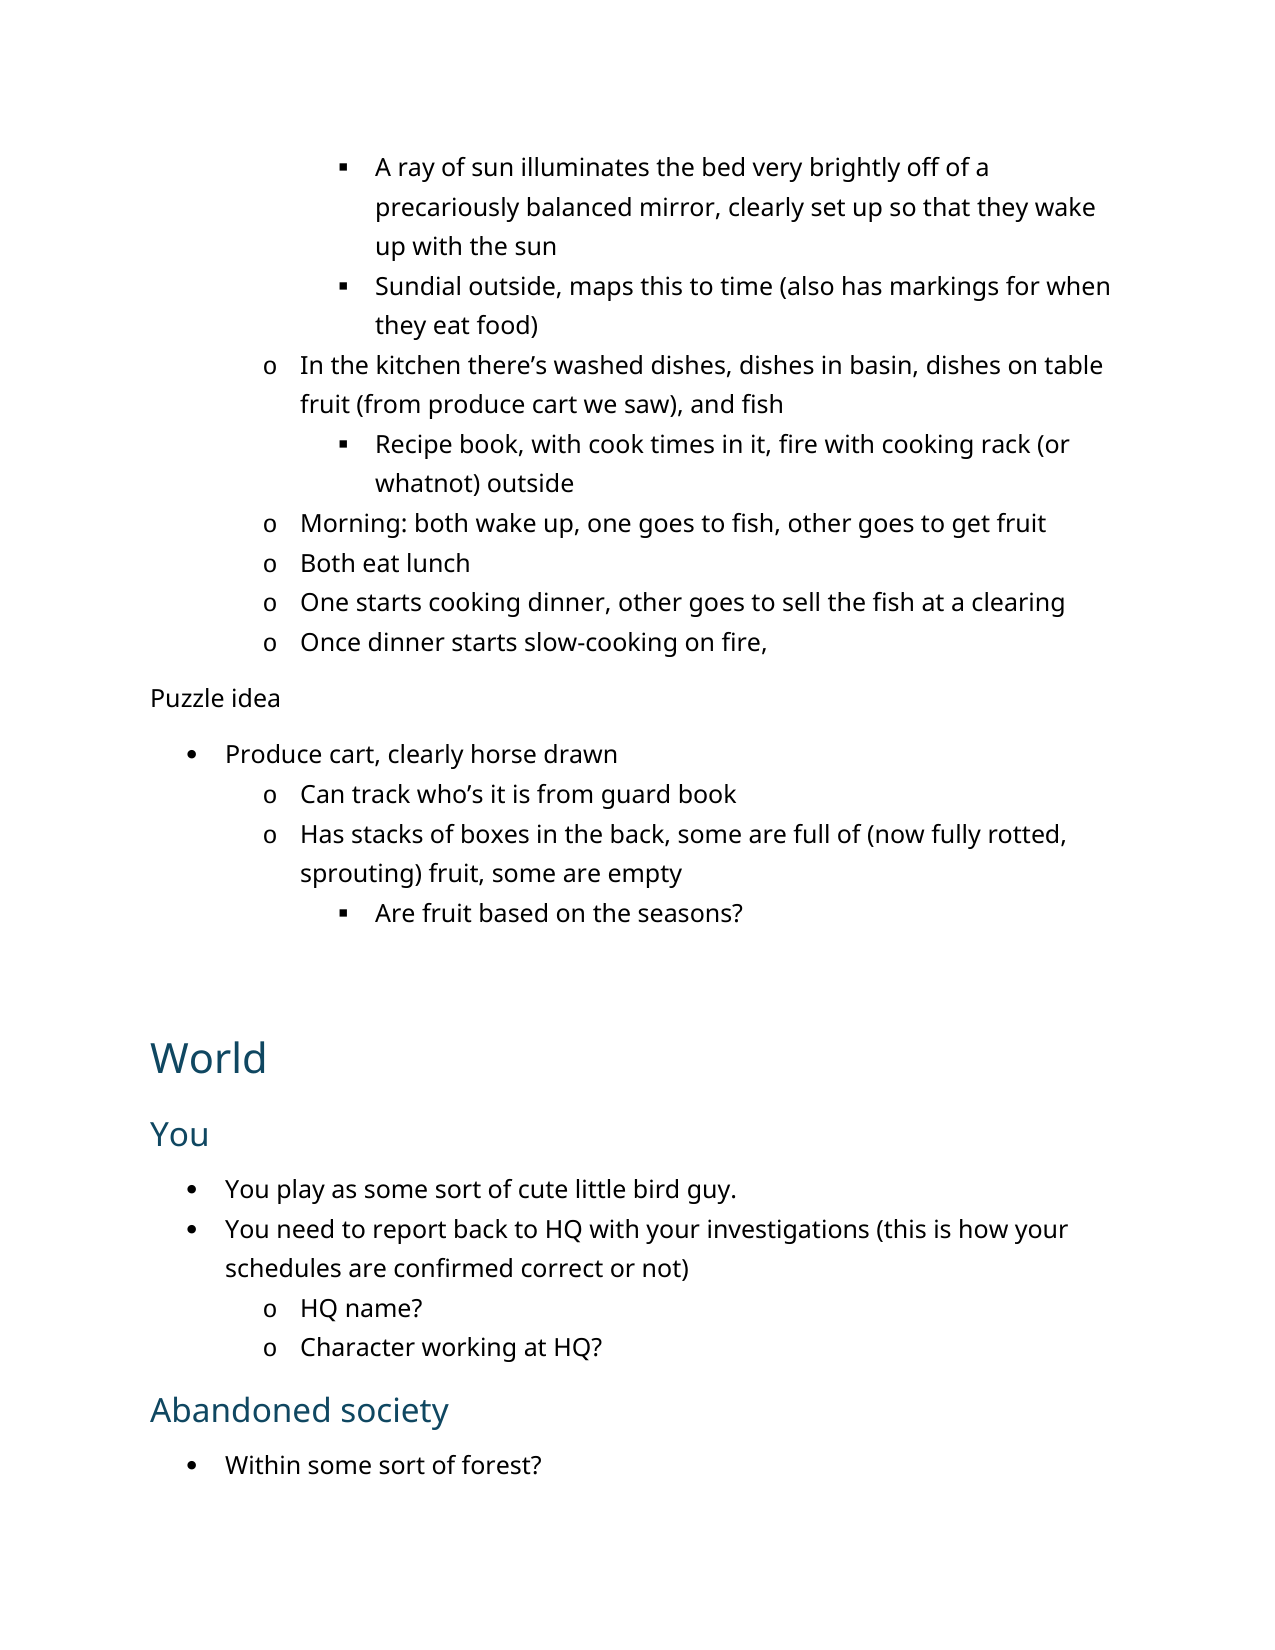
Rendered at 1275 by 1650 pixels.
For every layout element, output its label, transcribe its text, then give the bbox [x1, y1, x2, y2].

list Character working at HQ? [262, 1330, 1125, 1364]
subtitle Abandoned society [150, 1386, 1125, 1432]
list Recipe book, with cook times in it, fire with cooking rack (or whatnot) outside [337, 427, 1125, 500]
list Morning: both wake up, one goes to fish, other goes to get fruit [262, 506, 1125, 540]
list Can track who’s it is from guard book [262, 777, 1125, 811]
list Produce cart, clearly horse drawn [187, 737, 1125, 771]
list Are fruit based on the seasons? [337, 895, 1125, 929]
list You play as some sort of cute little bird guy. [187, 1172, 1125, 1206]
list One starts cooking dinner, other goes to sell the fish at a clearing [262, 585, 1125, 619]
list HQ name? [262, 1290, 1125, 1325]
list A ray of sun illuminates the bed very brightly off of a precariously balanced mirror, clearly set up so that they wake up with the sun [337, 150, 1125, 263]
subtitle You [150, 1111, 1125, 1156]
list Has stacks of boxes in the back, some are full of (now fully rotted, sprouting) fruit, some are empty [262, 816, 1125, 890]
list In the kitchen there’s washed dishes, dishes in basin, dishes on table fruit (from produce cart we saw), and fish [262, 347, 1125, 421]
list You need to report back to HQ with your investigations (this is how your schedules are confirmed correct or not) [187, 1211, 1125, 1285]
text Puzzle idea [150, 681, 1125, 715]
subtitle World [150, 1028, 1125, 1085]
list Both eat lunch [262, 545, 1125, 579]
list Sundial outside, maps this to time (also has markings for when they eat food) [337, 268, 1125, 342]
list Within some sort of forest? [187, 1447, 1125, 1481]
list Once dinner starts slow-cooking on fire, [262, 624, 1125, 659]
